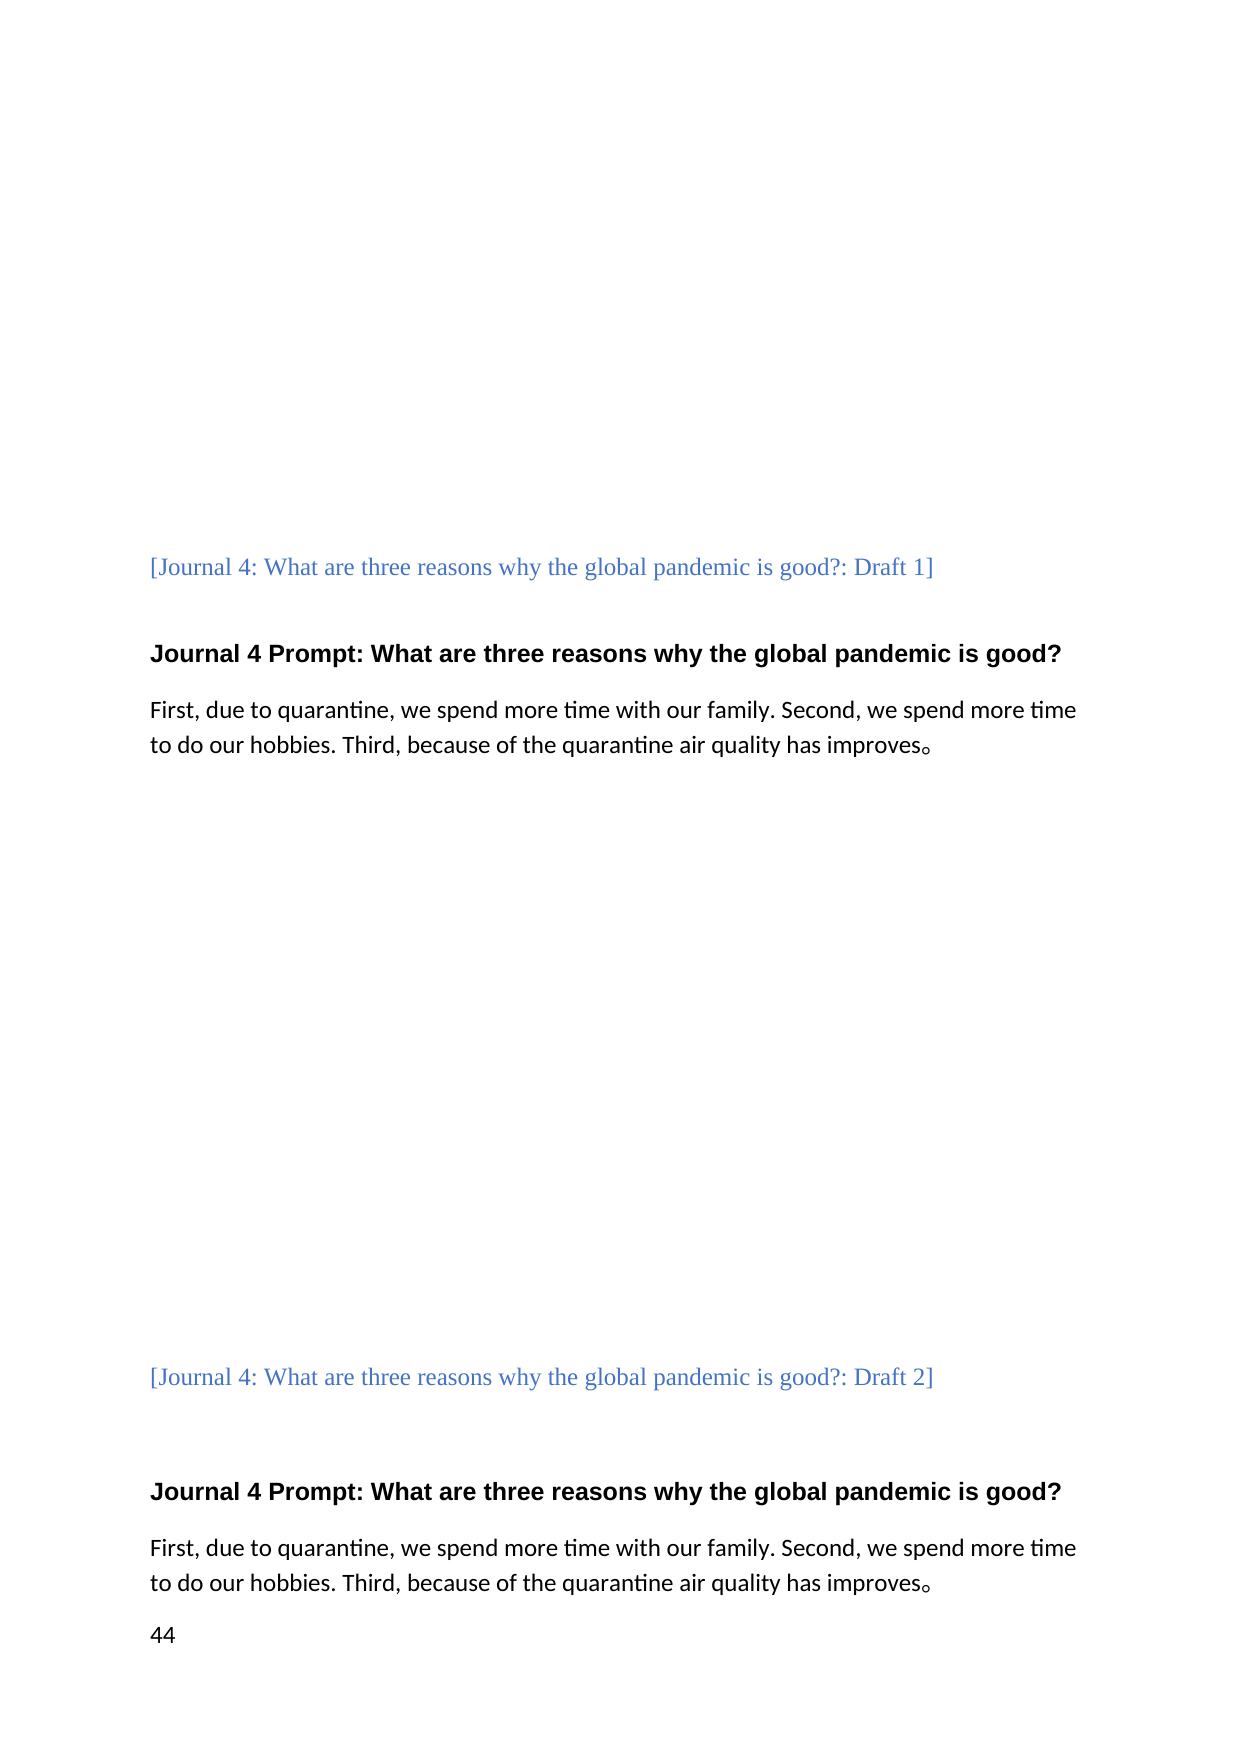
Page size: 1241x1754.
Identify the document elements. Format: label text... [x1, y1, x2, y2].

text [Journal 4: What are three reasons why the global pandemic is good?: Draft 1] [150, 552, 1090, 581]
text First, due to quarantine, we spend more time with our family. Second, we spend more time to do our hobbies. Third, because of the quarantine air quality has improves。 [150, 1532, 1090, 1599]
text Journal 4 Prompt: What are three reasons why the global pandemic is good? [150, 1477, 1090, 1506]
text Journal 4 Prompt: What are three reasons why the global pandemic is good? [150, 639, 1090, 667]
text [Journal 4: What are three reasons why the global pandemic is good?: Draft 2] [150, 1362, 1090, 1391]
text First, due to quarantine, we spend more time with our family. Second, we spend more time to do our hobbies. Third, because of the quarantine air quality has improves。 [150, 694, 1090, 761]
